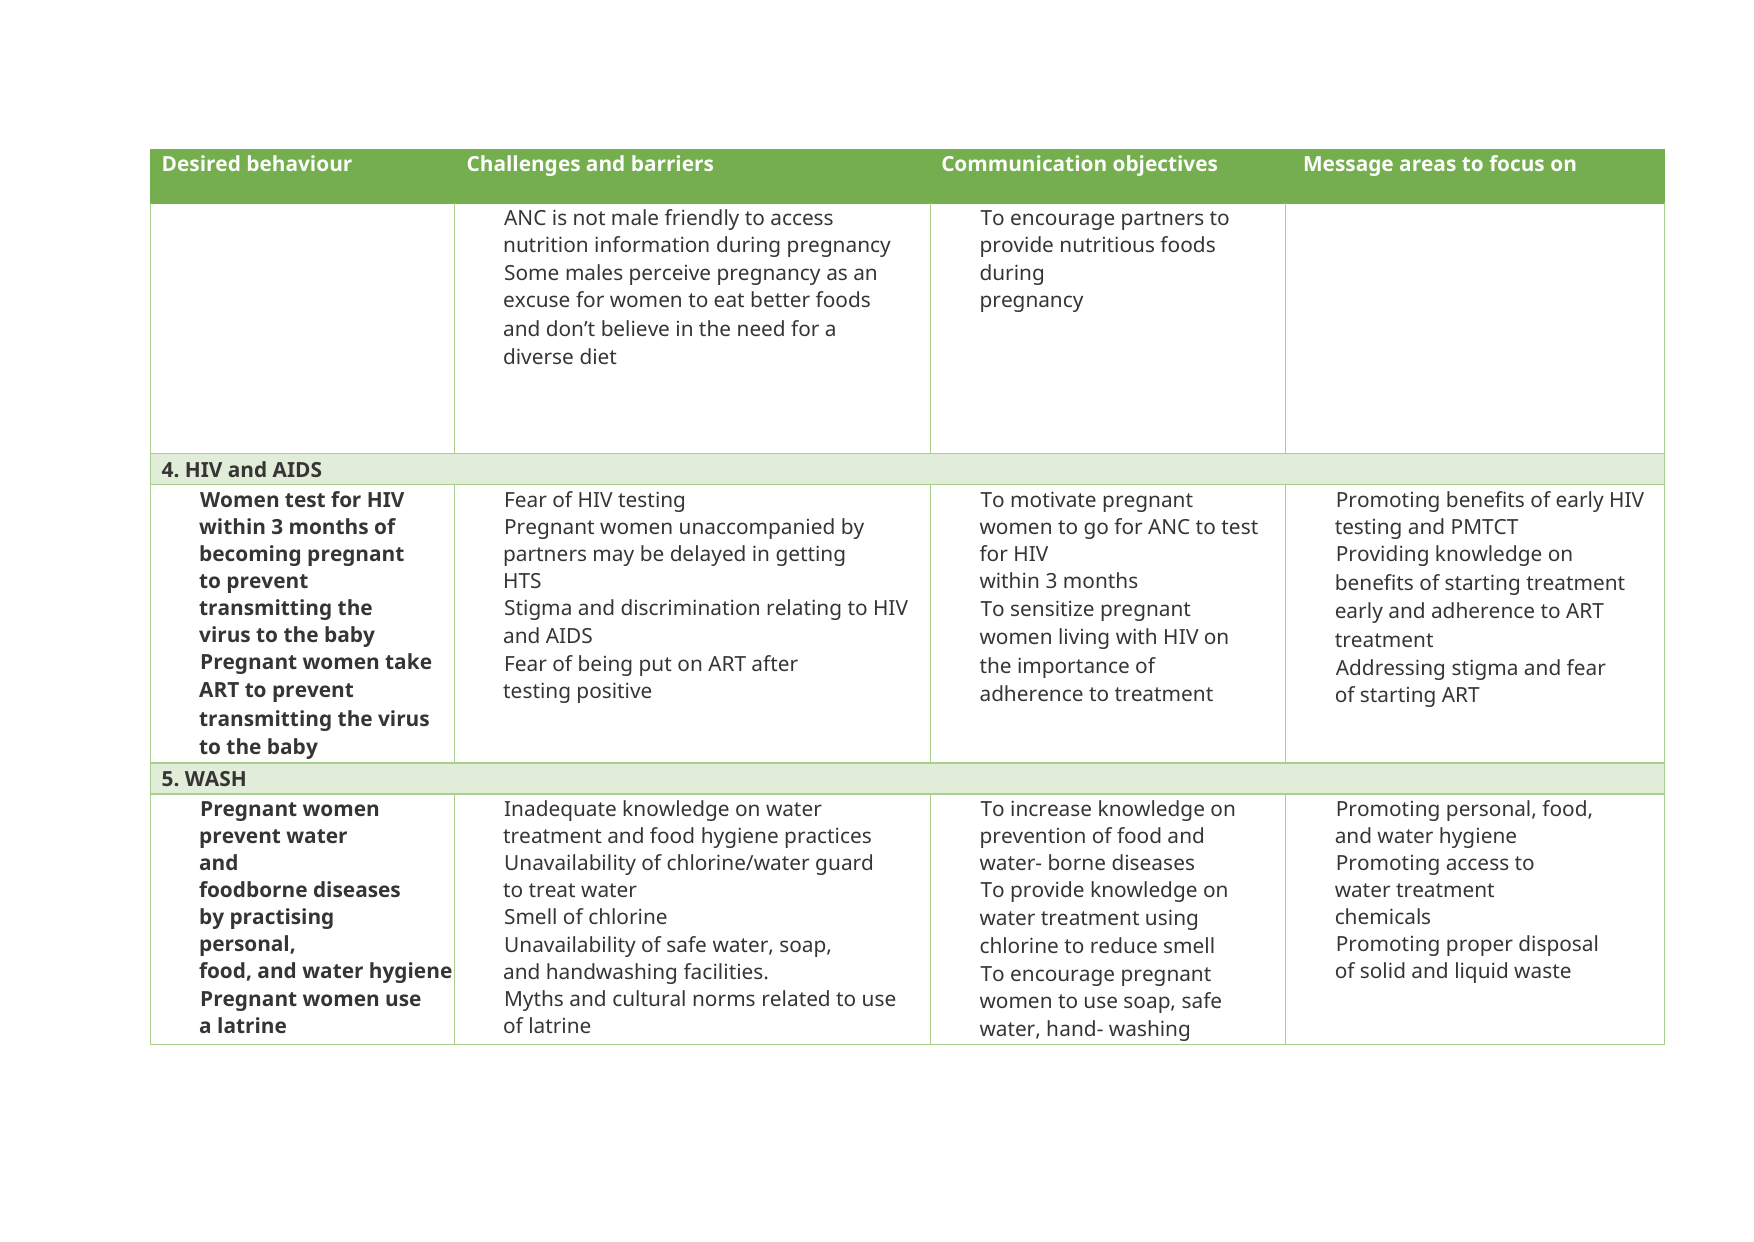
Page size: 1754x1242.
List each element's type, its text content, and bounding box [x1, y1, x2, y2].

table_cell ANC is not male friendly to access nutrition information during pregnancy Some males perceive pregnancy as an excuse for women to eat better foods and don’t believe in the need for a diverse diet [455, 204, 930, 453]
table_cell To motivate pregnant women to go for ANC to test for HIV within 3 months To sensitize pregnant women living with HIV on the importance of adherence to treatment [931, 485, 1285, 762]
table_cell [1286, 204, 1664, 453]
table_cell Women test for HIV within 3 months of becoming pregnant to prevent transmitting the virus to the baby Pregnant women take ART to prevent transmitting the virus to the baby [151, 485, 454, 762]
table_header Desired behaviour Challenges and barriers Communication objectives Message areas to focus on [151, 150, 1664, 203]
table_cell [151, 204, 454, 453]
table_cell 4. HIV and AIDS [151, 454, 1664, 484]
table_cell To increase knowledge on prevention of food and water- borne diseases To provide knowledge on water treatment using chlorine to reduce smell To encourage pregnant women to use soap, safe water, hand- washing facilities, and toilets [931, 795, 1285, 1044]
table_cell Pregnant women prevent water and foodborne diseases by practising personal, food, and water hygiene Pregnant women use a latrine [151, 795, 454, 1044]
table_cell Fear of HIV testing Pregnant women unaccompanied by partners may be delayed in getting HTS Stigma and discrimination relating to HIV and AIDS Fear of being put on ART after testing positive [455, 485, 930, 762]
table_cell Promoting personal, food, and water hygiene Promoting access to water treatment chemicals Promoting proper disposal of solid and liquid waste [1286, 795, 1664, 1044]
table_cell Inadequate knowledge on water treatment and food hygiene practices Unavailability of chlorine/water guard to treat water Smell of chlorine Unavailability of safe water, soap, and handwashing facilities. Myths and cultural norms related to use of latrine [455, 795, 930, 1044]
table_cell To encourage partners to provide nutritious foods during pregnancy [931, 204, 1285, 453]
table_cell 5. WASH [151, 764, 1664, 793]
table_cell Promoting benefits of early HIV testing and PMTCT Providing knowledge on benefits of starting treatment early and adherence to ART treatment Addressing stigma and fear of starting ART [1286, 485, 1664, 762]
